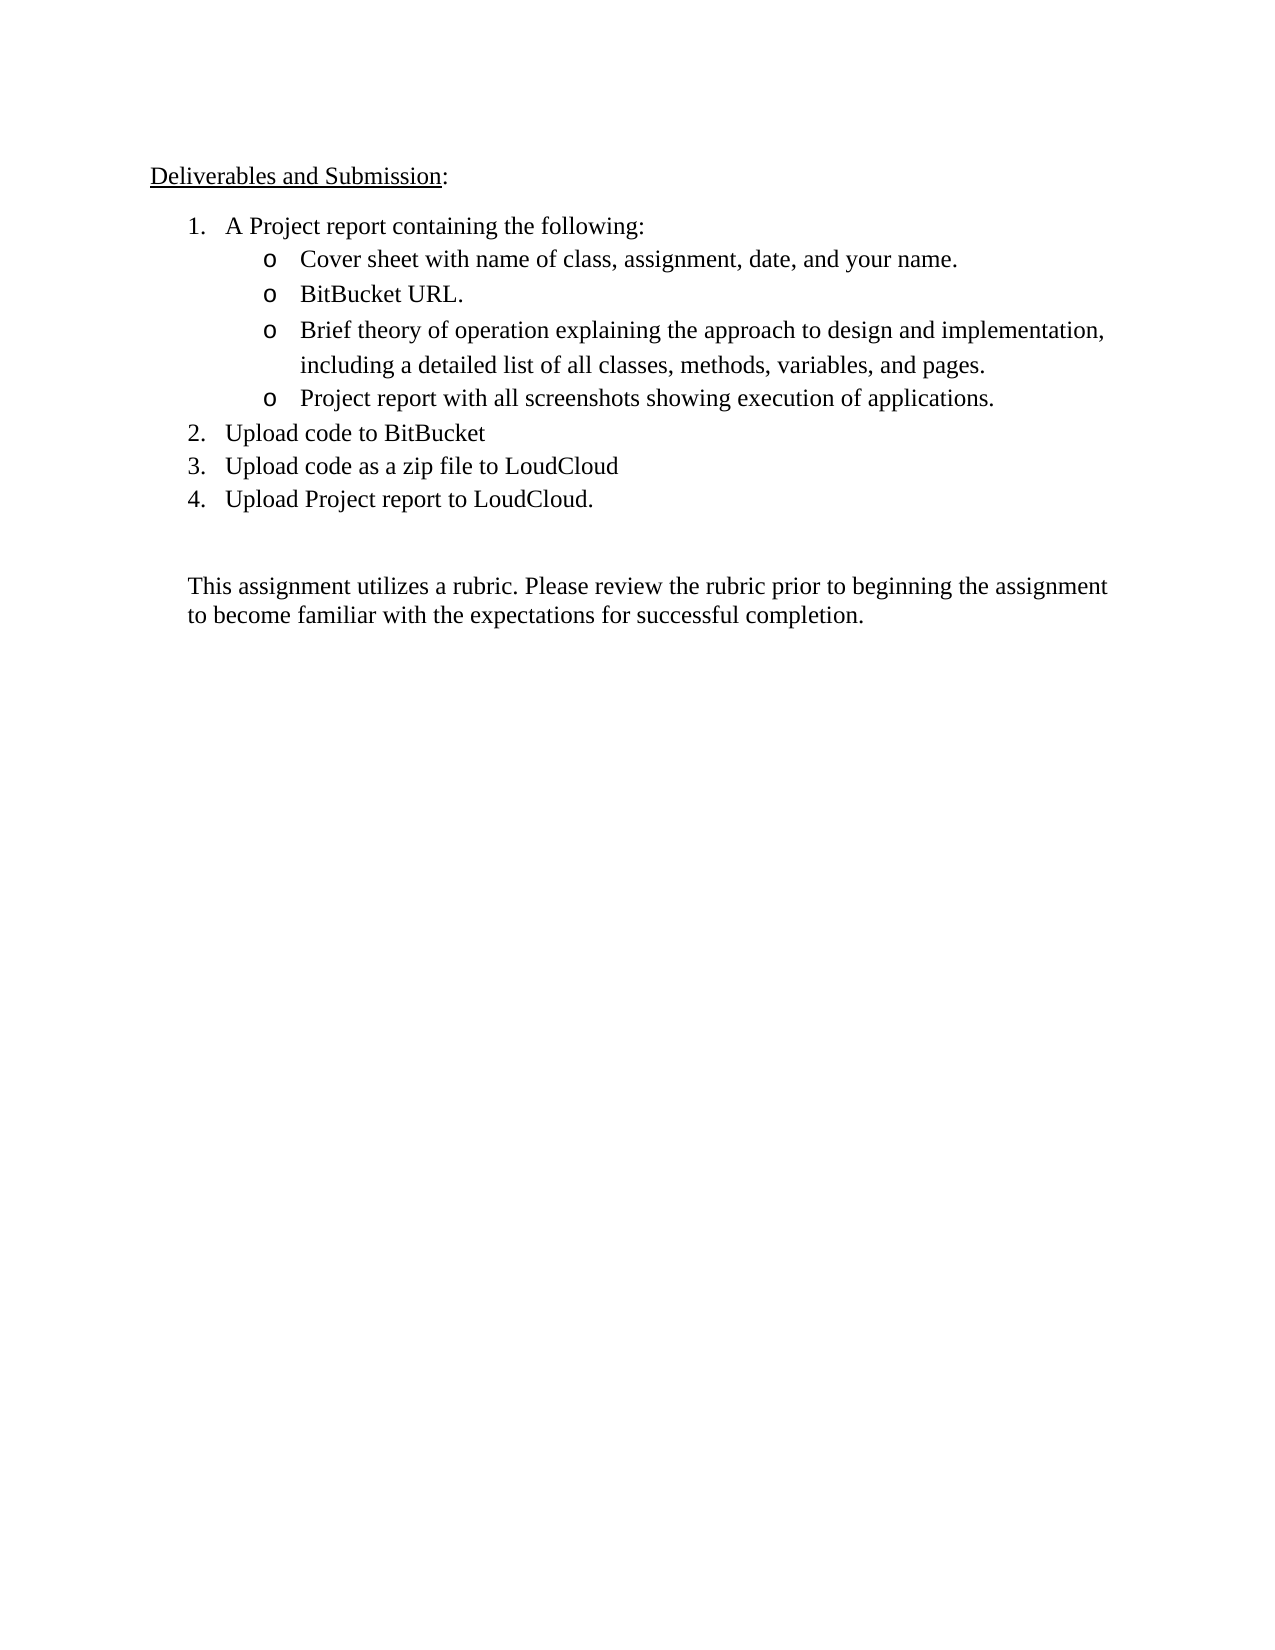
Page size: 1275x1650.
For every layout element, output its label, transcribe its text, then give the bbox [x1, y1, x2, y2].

list A Project report containing the following: [187, 211, 1125, 239]
list Cover sheet with name of class, assignment, date, and your name. [262, 244, 1125, 275]
list Project report with all screenshots showing execution of applications. [262, 383, 1125, 414]
list BitBucket URL. [262, 279, 1125, 310]
text Deliverables and Submission: [150, 161, 1125, 190]
list Brief theory of operation explaining the approach to design and implementation, including a detailed list of all classes, methods, variables, and pages. [262, 315, 1125, 378]
list Upload Project report to LoudCloud. [187, 484, 1125, 513]
text This assignment utilizes a rubric. Please review the rubric prior to beginning the assignment to become familiar with the expectations for successful completion. [187, 571, 1125, 629]
list Upload code as a zip file to LoudCloud [187, 451, 1125, 480]
list Upload code to BitBucket [187, 418, 1125, 447]
